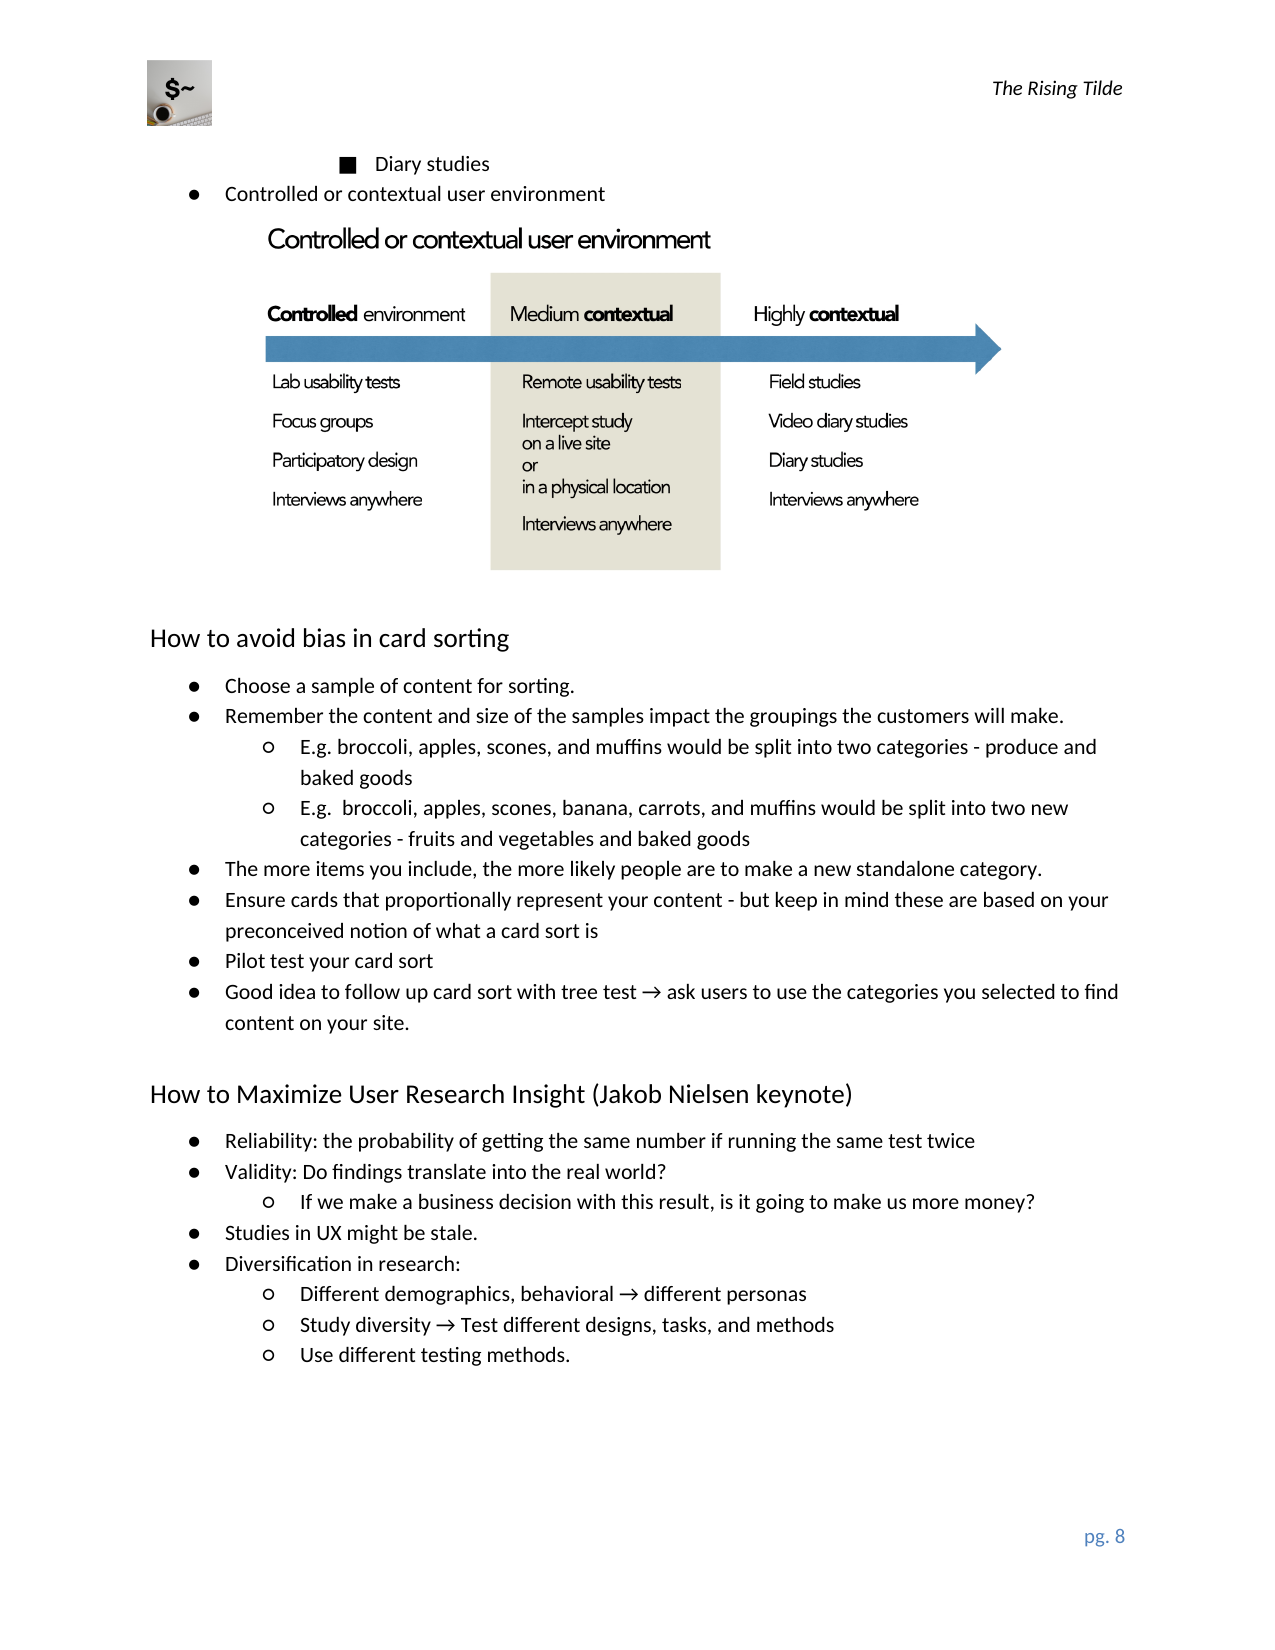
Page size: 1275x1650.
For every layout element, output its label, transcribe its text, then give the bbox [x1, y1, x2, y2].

list Diversification in research: [187, 1250, 1125, 1276]
list Diary studies [337, 150, 1125, 177]
picture [147, 60, 212, 126]
subtitle How to avoid bias in card sorting [150, 621, 1125, 654]
list If we make a business decision with this result, is it going to make us more money? [262, 1188, 1125, 1215]
list Controlled or contextual user environment [187, 181, 1125, 207]
list E.g. broccoli, apples, scones, and muffins would be split into two categories - produce and baked goods [262, 733, 1125, 790]
subtitle How to Maximize User Research Insight (Jakob Nielsen keynote) [150, 1077, 1125, 1110]
list Choose a sample of content for sorting. [187, 672, 1125, 698]
list Ensure cards that proportionally represent your content - but keep in mind these are based on your preconceived notion of what a card sort is [187, 886, 1125, 943]
list Validity: Do findings translate into the real world? [187, 1158, 1125, 1184]
list Different demographics, behavioral → different personas [262, 1280, 1125, 1307]
picture [265, 211, 1010, 580]
list Study diversity → Test different designs, tasks, and methods [262, 1311, 1125, 1338]
list Use different testing methods. [262, 1342, 1125, 1368]
list Pilot test your card sort [187, 947, 1125, 974]
list Studies in UX might be stale. [187, 1219, 1125, 1246]
list Good idea to follow up card sort with tree test → ask users to use the categories you selected to find content on your site. [187, 978, 1125, 1035]
list E.g. broccoli, apples, scones, banana, carrots, and muffins would be split into two new categories - fruits and vegetables and baked goods [262, 794, 1125, 852]
list Remember the content and size of the samples impact the groupings the customers will make. [187, 702, 1125, 729]
list The more items you include, the more likely people are to make a new standalone category. [187, 856, 1125, 882]
list Reliability: the probability of getting the same number if running the same test twice [187, 1127, 1125, 1154]
